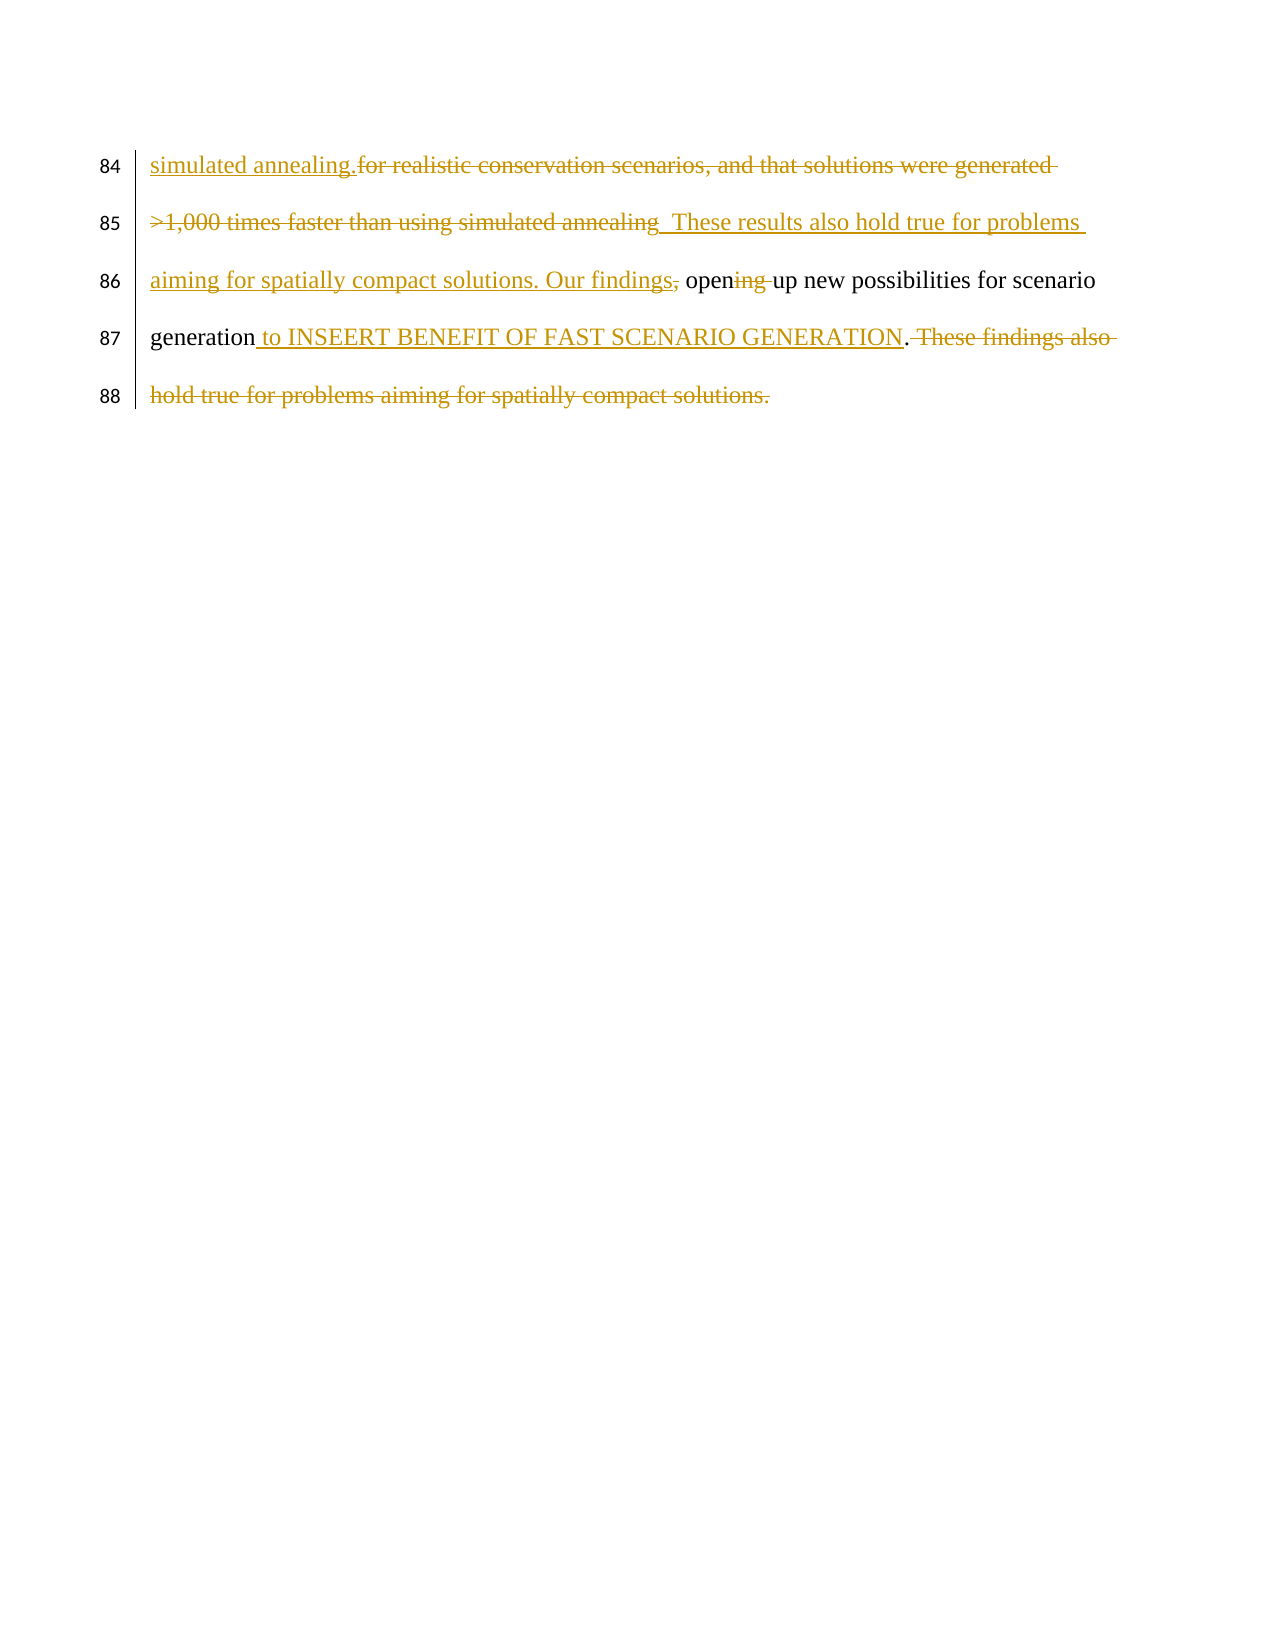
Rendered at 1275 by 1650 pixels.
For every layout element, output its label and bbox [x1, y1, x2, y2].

text [150, 150, 1125, 409]
